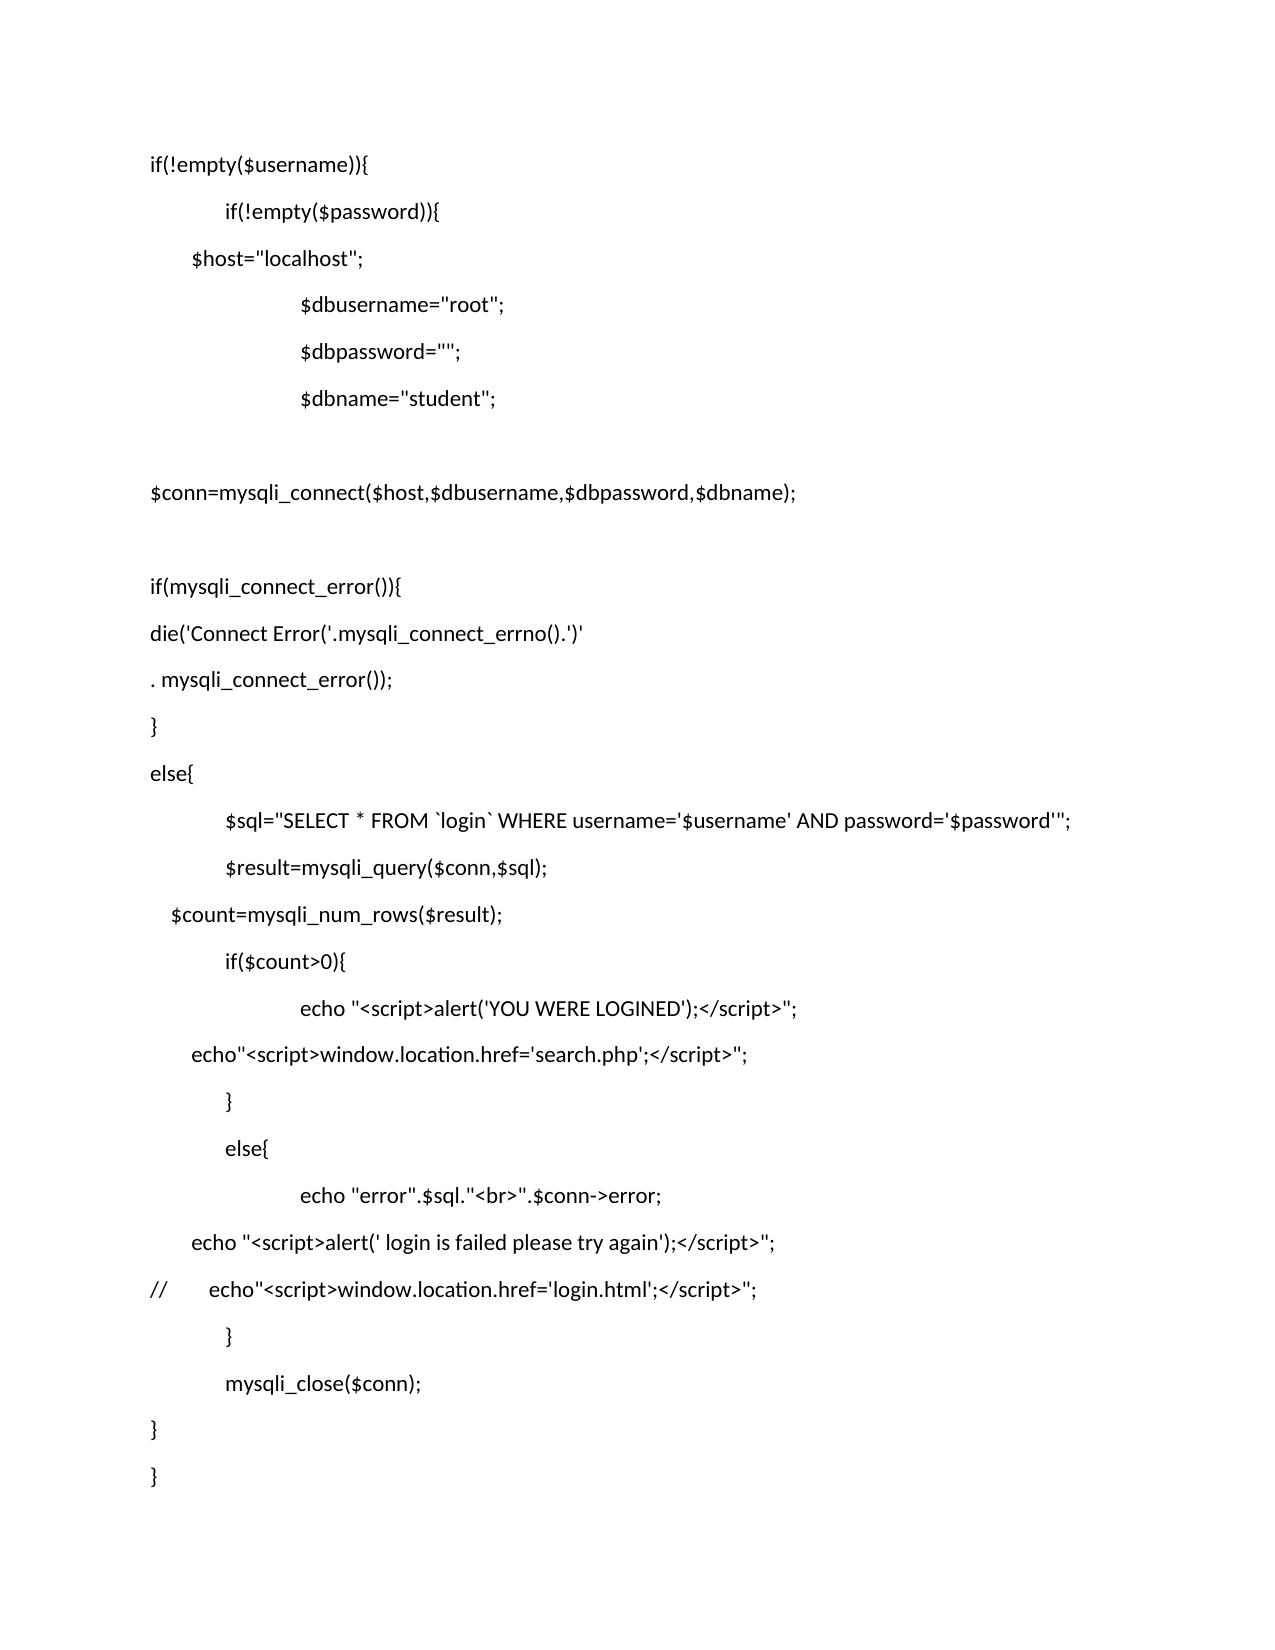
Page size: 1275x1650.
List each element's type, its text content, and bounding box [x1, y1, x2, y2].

text if($count>0){ [150, 947, 1125, 975]
text . mysqli_connect_error()); [150, 666, 1125, 694]
text die('Connect Error('.mysqli_connect_errno().')' [150, 619, 1125, 647]
text echo"<script>window.location.href='search.php';</script>"; [150, 1041, 1125, 1069]
text } [150, 712, 1125, 741]
text echo "<script>alert('YOU WERE LOGINED');</script>"; [150, 994, 1125, 1022]
text if(!empty($password)){ [150, 197, 1125, 225]
text } [150, 1462, 1125, 1491]
text $sql="SELECT * FROM `login` WHERE username='$username' AND password='$password'"; [150, 806, 1125, 834]
text $conn=mysqli_connect($host,$dbusername,$dbpassword,$dbname); [150, 478, 1125, 506]
text if(mysqli_connect_error()){ [150, 572, 1125, 600]
text } [150, 1087, 1125, 1116]
text // echo"<script>window.location.href='login.html';</script>"; [150, 1275, 1125, 1303]
text $dbusername="root"; [150, 291, 1125, 319]
text $dbname="student"; [150, 384, 1125, 412]
text } [150, 1416, 1125, 1444]
text if(!empty($username)){ [150, 150, 1125, 178]
text echo "error".$sql."<br>".$conn->error; [150, 1181, 1125, 1209]
text $count=mysqli_num_rows($result); [150, 900, 1125, 928]
text $host="localhost"; [150, 244, 1125, 272]
text mysqli_close($conn); [150, 1369, 1125, 1397]
text $result=mysqli_query($conn,$sql); [150, 853, 1125, 881]
text else{ [150, 1134, 1125, 1162]
text echo "<script>alert(' login is failed please try again');</script>"; [150, 1228, 1125, 1256]
text } [150, 1322, 1125, 1350]
text $dbpassword=""; [150, 337, 1125, 366]
text else{ [150, 759, 1125, 787]
